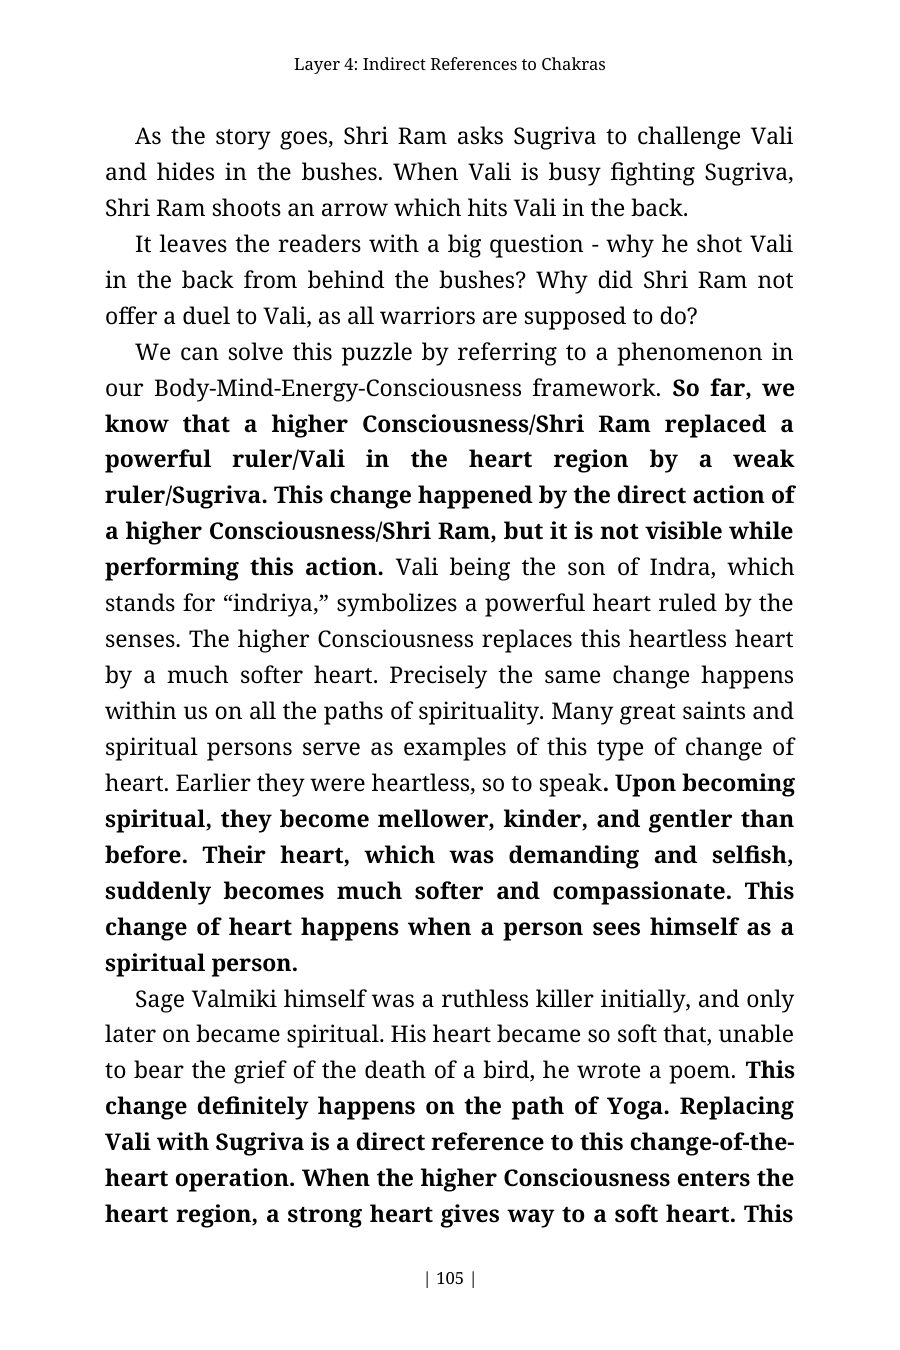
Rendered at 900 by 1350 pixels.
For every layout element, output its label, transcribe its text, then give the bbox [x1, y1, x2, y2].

text We can solve this puzzle by referring to a phenomenon in our Body-Mind-Energy-Consciousness framework. So far, we know that a higher Consciousness/Shri Ram replaced a powerful ruler/Vali in the heart region by a weak ruler/Sugriva. This change happened by the direct action of a higher Consciousness/Shri Ram, but it is not visible while performing this action. Vali being the son of Indra, which stands for “indriya,” symbolizes a powerful heart ruled by the senses. The higher Consciousness replaces this heartless heart by a much softer heart. Precisely the same change happens within us on all the paths of spirituality. Many great saints and spiritual persons serve as examples of this type of change of heart. Earlier they were heartless, so to speak. Upon becoming spiritual, they become mellower, kinder, and gentler than before. Their heart, which was demanding and selfish, suddenly becomes much softer and compassionate. This change of heart happens when a person sees himself as a spiritual person. [105, 336, 795, 978]
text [105, 982, 795, 1229]
text As the story goes, Shri Ram asks Sugriva to challenge Vali and hides in the bushes. When Vali is busy fighting Sugriva, Shri Ram shoots an arrow which hits Vali in the back. [105, 120, 795, 223]
text It leaves the readers with a big question - why he shot Vali in the back from behind the bushes? Why did Shri Ram not offer a duel to Vali, as all warriors are supposed to do? [105, 228, 795, 331]
